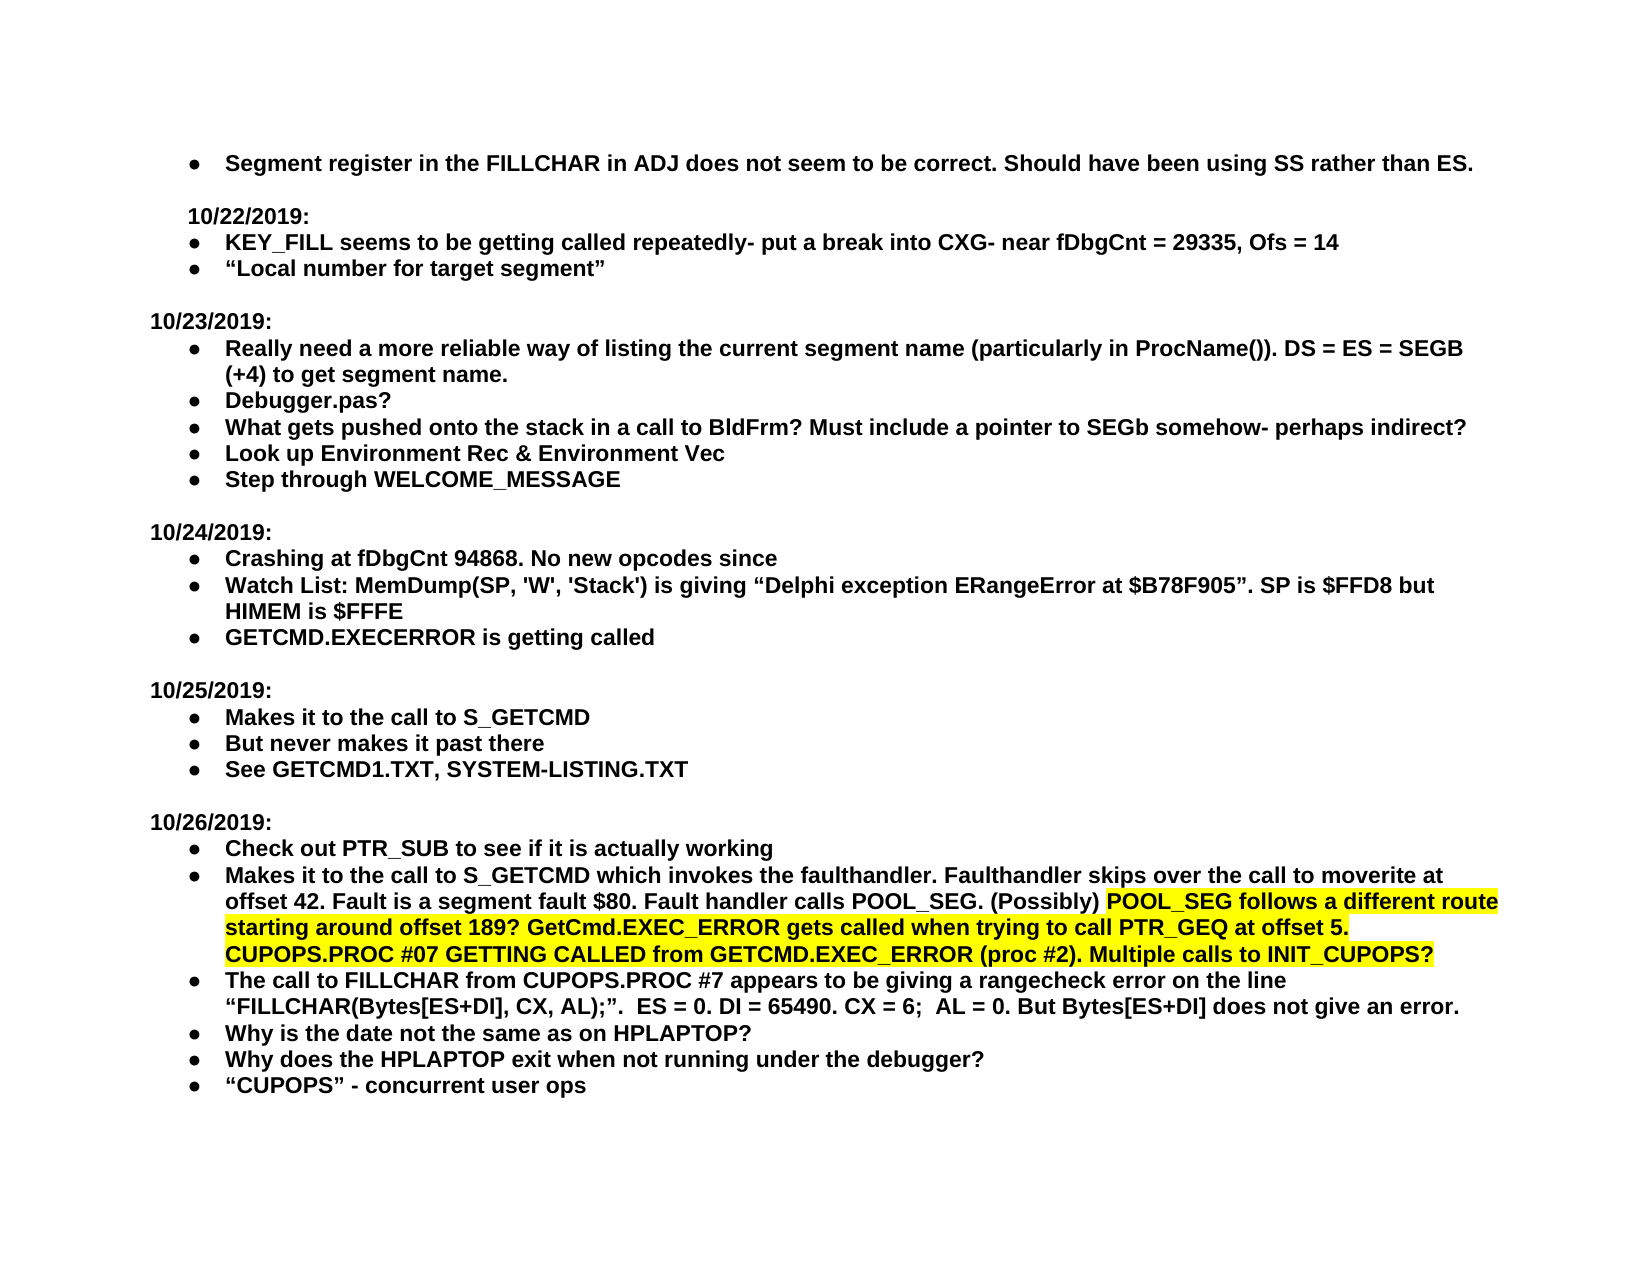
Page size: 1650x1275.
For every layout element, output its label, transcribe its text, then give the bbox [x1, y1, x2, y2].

list Crashing at fDbgCnt 94868. No new opcodes since [187, 545, 1500, 572]
list What gets pushed onto the stack in a call to BldFrm? Must include a pointer to SEGb somehow- perhaps indirect? [187, 413, 1500, 440]
list KEY_FILL seems to be getting called repeatedly- put a break into CXG- near fDbgCnt = 29335, Ofs = 14 [187, 229, 1500, 255]
list The call to FILLCHAR from CUPOPS.PROC #7 appears to be giving a rangecheck error on the line “FILLCHAR(Bytes[ES+DI], CX, AL);”. ES = 0. DI = 65490. CX = 6; AL = 0. But Bytes[ES+DI] does not give an error. [187, 967, 1500, 1020]
list GETCMD.EXECERROR is getting called [187, 624, 1500, 651]
list Segment register in the FILLCHAR in ADJ does not seem to be correct. Should have been using SS rather than ES. [187, 150, 1500, 176]
list Makes it to the call to S_GETCMD which invokes the faulthandler. Faulthandler skips over the call to moverite at offset 42. Fault is a segment fault $80. Fault handler calls POOL_SEG. (Possibly) POOL_SEG follows a different route starting around offset 189? GetCmd.EXEC_ERROR gets called when trying to call PTR_GEQ at offset 5. CUPOPS.PROC #07 GETTING CALLED from GETCMD.EXEC_ERROR (proc #2). Multiple calls to INIT_CUPOPS? [187, 862, 1500, 967]
list “Local number for target segment” [187, 255, 1500, 282]
list Makes it to the call to S_GETCMD [187, 703, 1500, 730]
list But never makes it past there [187, 730, 1500, 756]
list Look up Environment Rec & Environment Vec [187, 440, 1500, 466]
text 10/22/2019: [187, 203, 1500, 229]
list Debugger.pas? [187, 387, 1500, 413]
list Check out PTR_SUB to see if it is actually working [187, 835, 1500, 862]
list Really need a more reliable way of listing the current segment name (particularly in ProcName()). DS = ES = SEGB (+4) to get segment name. [187, 334, 1500, 387]
list See GETCMD1.TXT, SYSTEM-LISTING.TXT [187, 756, 1500, 782]
text 10/25/2019: [150, 677, 1500, 703]
list Step through WELCOME_MESSAGE [187, 466, 1500, 493]
list Watch List: MemDump(SP, 'W', 'Stack') is giving “Delphi exception ERangeError at $B78F905”. SP is $FFD8 but HIMEM is $FFFE [187, 572, 1500, 624]
text 10/24/2019: [150, 519, 1500, 545]
text 10/23/2019: [150, 308, 1500, 334]
list “CUPOPS” - concurrent user ops [187, 1072, 1500, 1099]
text 10/26/2019: [150, 809, 1500, 835]
list Why is the date not the same as on HPLAPTOP? [187, 1020, 1500, 1046]
list Why does the HPLAPTOP exit when not running under the debugger? [187, 1046, 1500, 1072]
